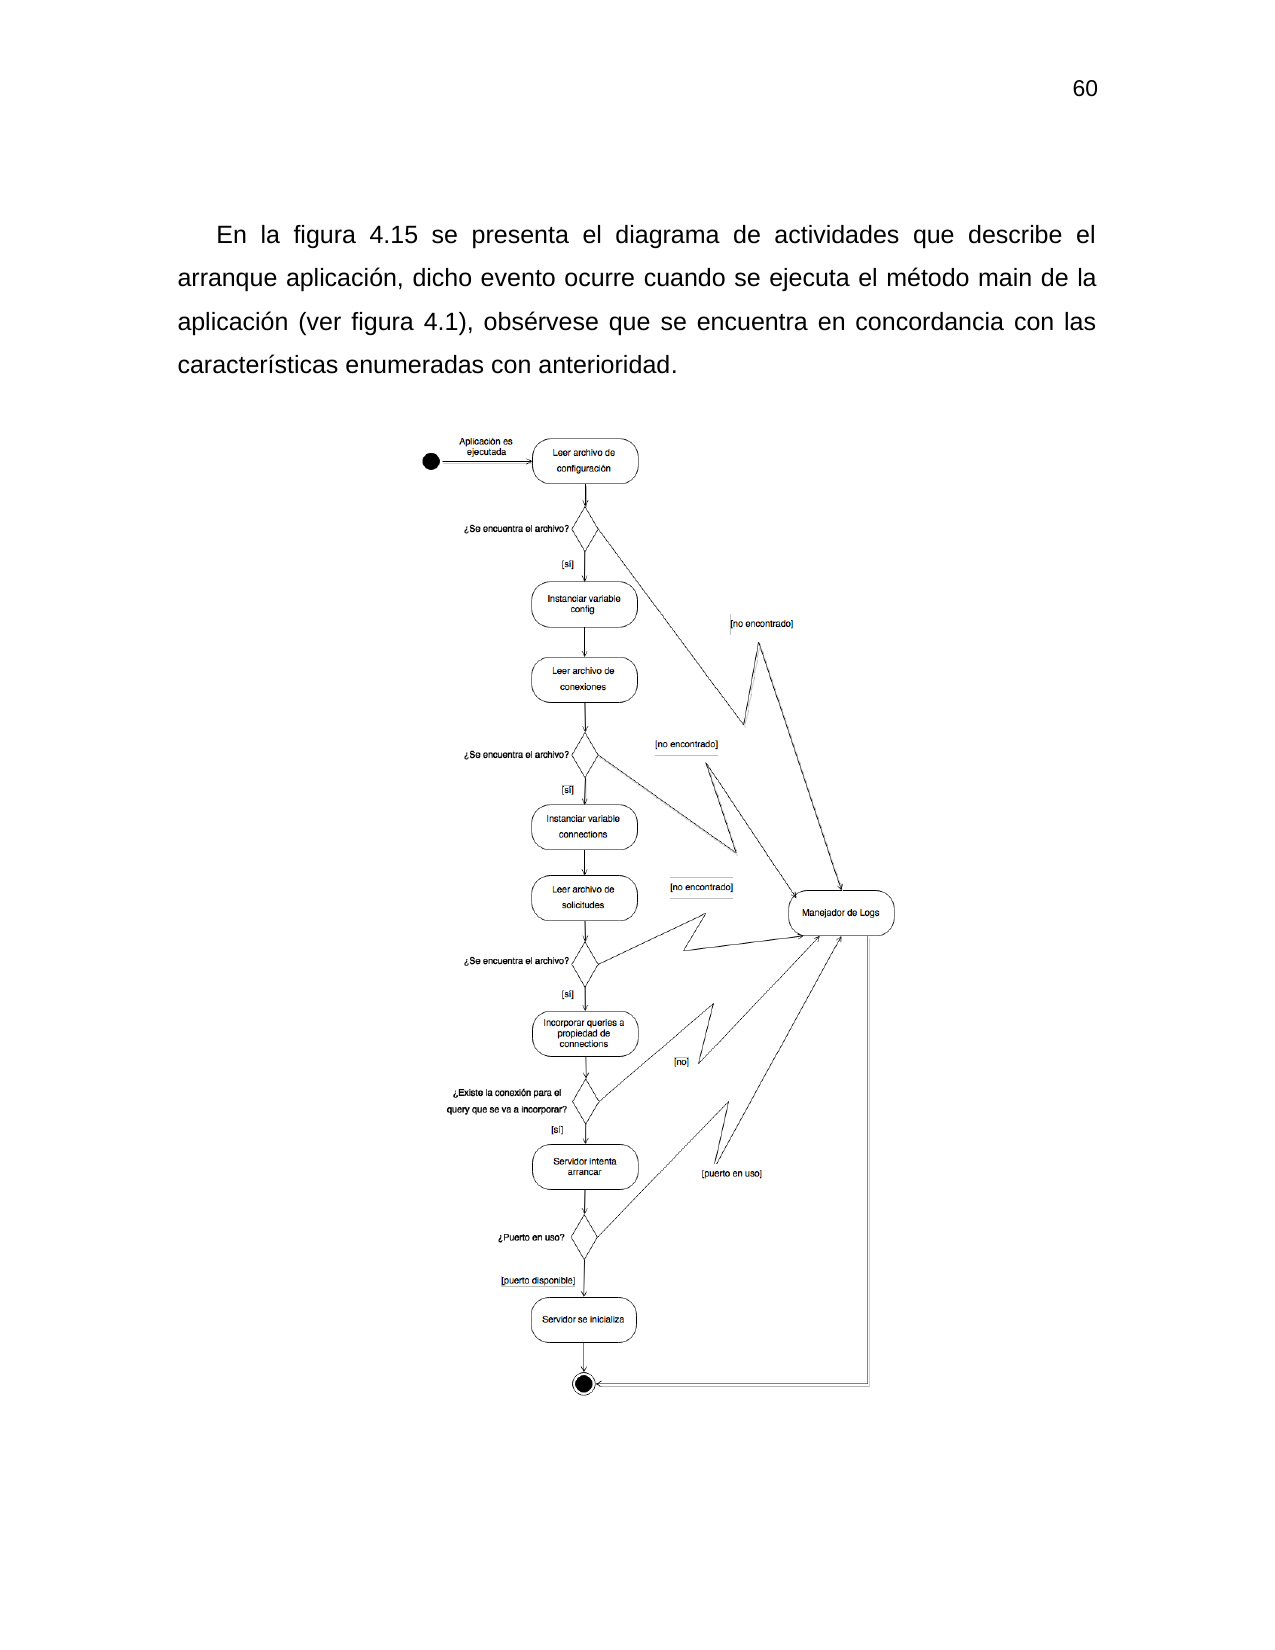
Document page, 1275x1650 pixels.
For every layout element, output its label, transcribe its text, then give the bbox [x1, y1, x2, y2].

picture [419, 436, 895, 1396]
text En la figura 4.15 se presenta el diagrama de actividades que describe el arranque aplicación, dicho evento ocurre cuando se ejecuta el método main de la aplicación (ver figura 4.1), obsérvese que se encuentra en concordancia con las características enumeradas con anterioridad. [177, 220, 1098, 378]
